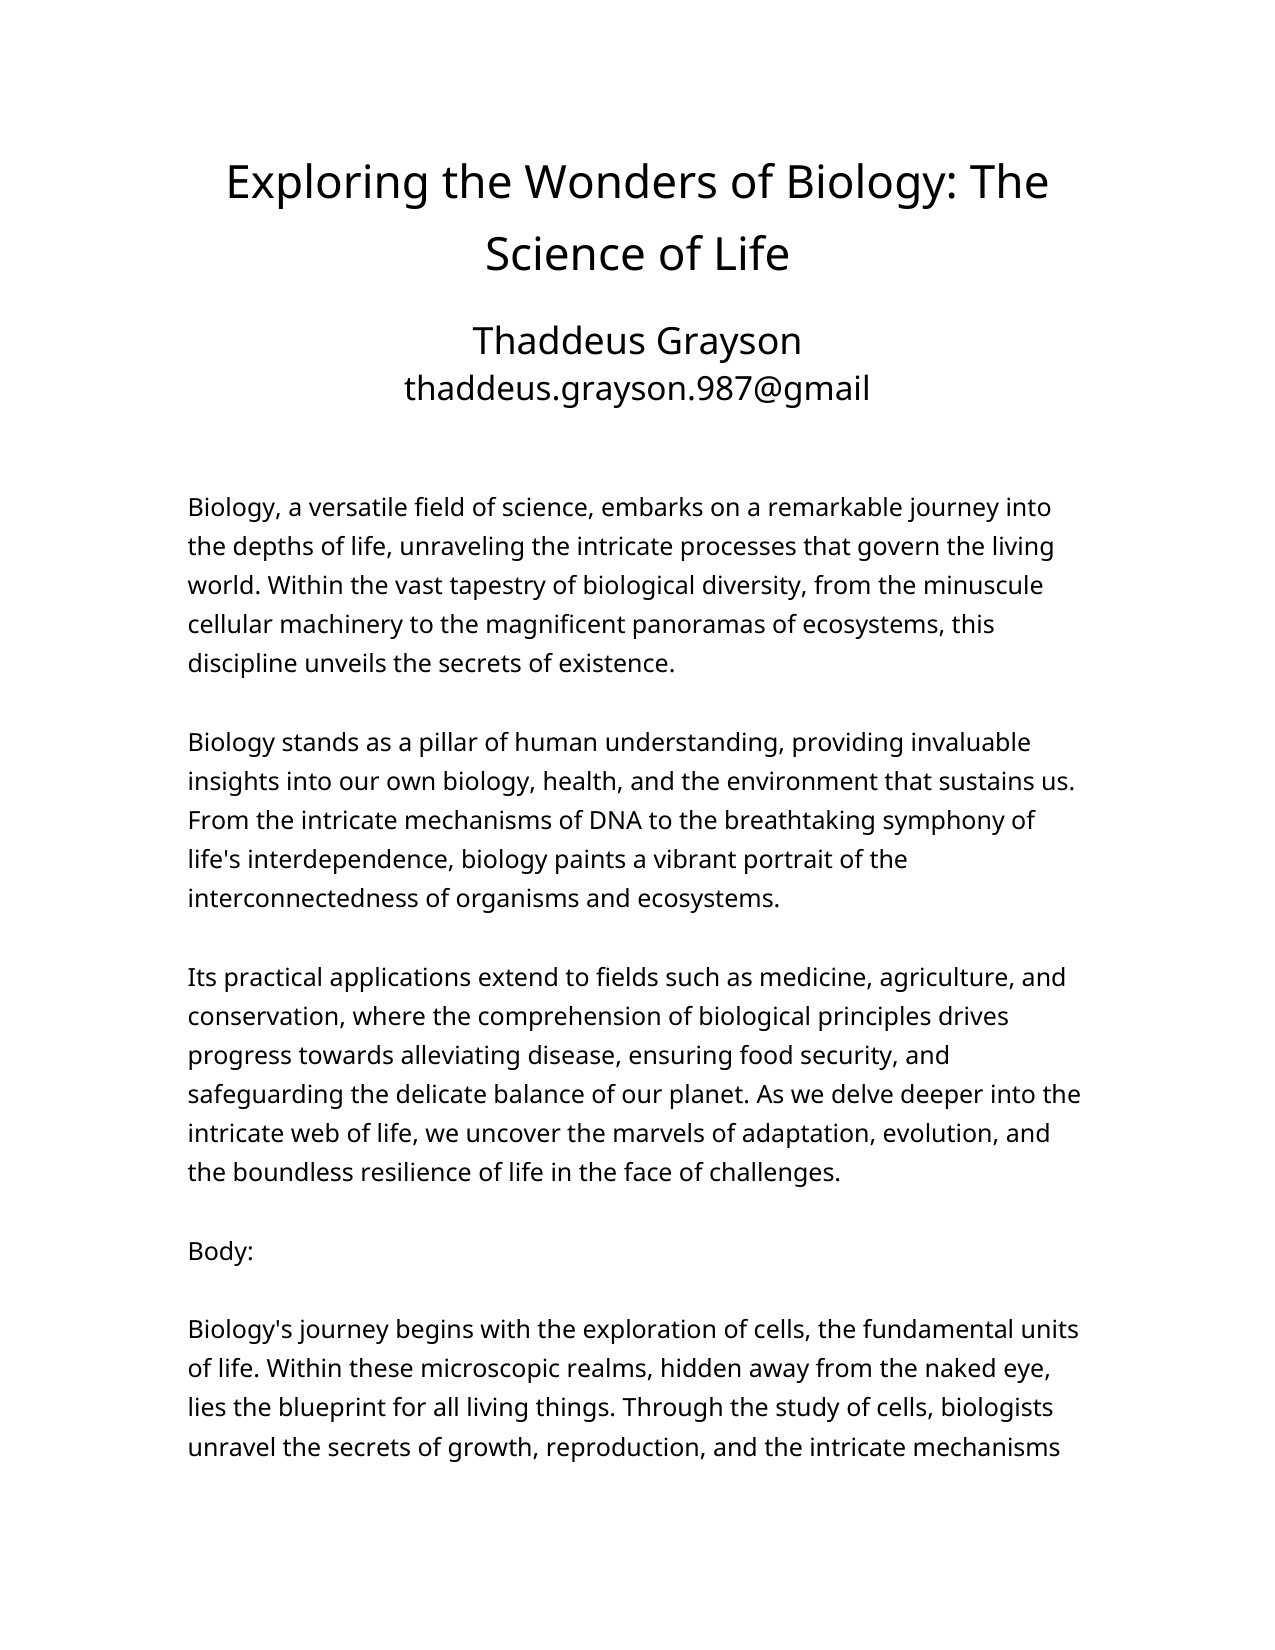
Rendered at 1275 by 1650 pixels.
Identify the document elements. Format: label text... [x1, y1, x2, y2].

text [187, 489, 1087, 1463]
text Exploring the Wonders of Biology: The Science of Life [187, 150, 1087, 284]
text thaddeus.grayson.987@gmail [187, 365, 1087, 411]
text Thaddeus Grayson [187, 314, 1087, 365]
